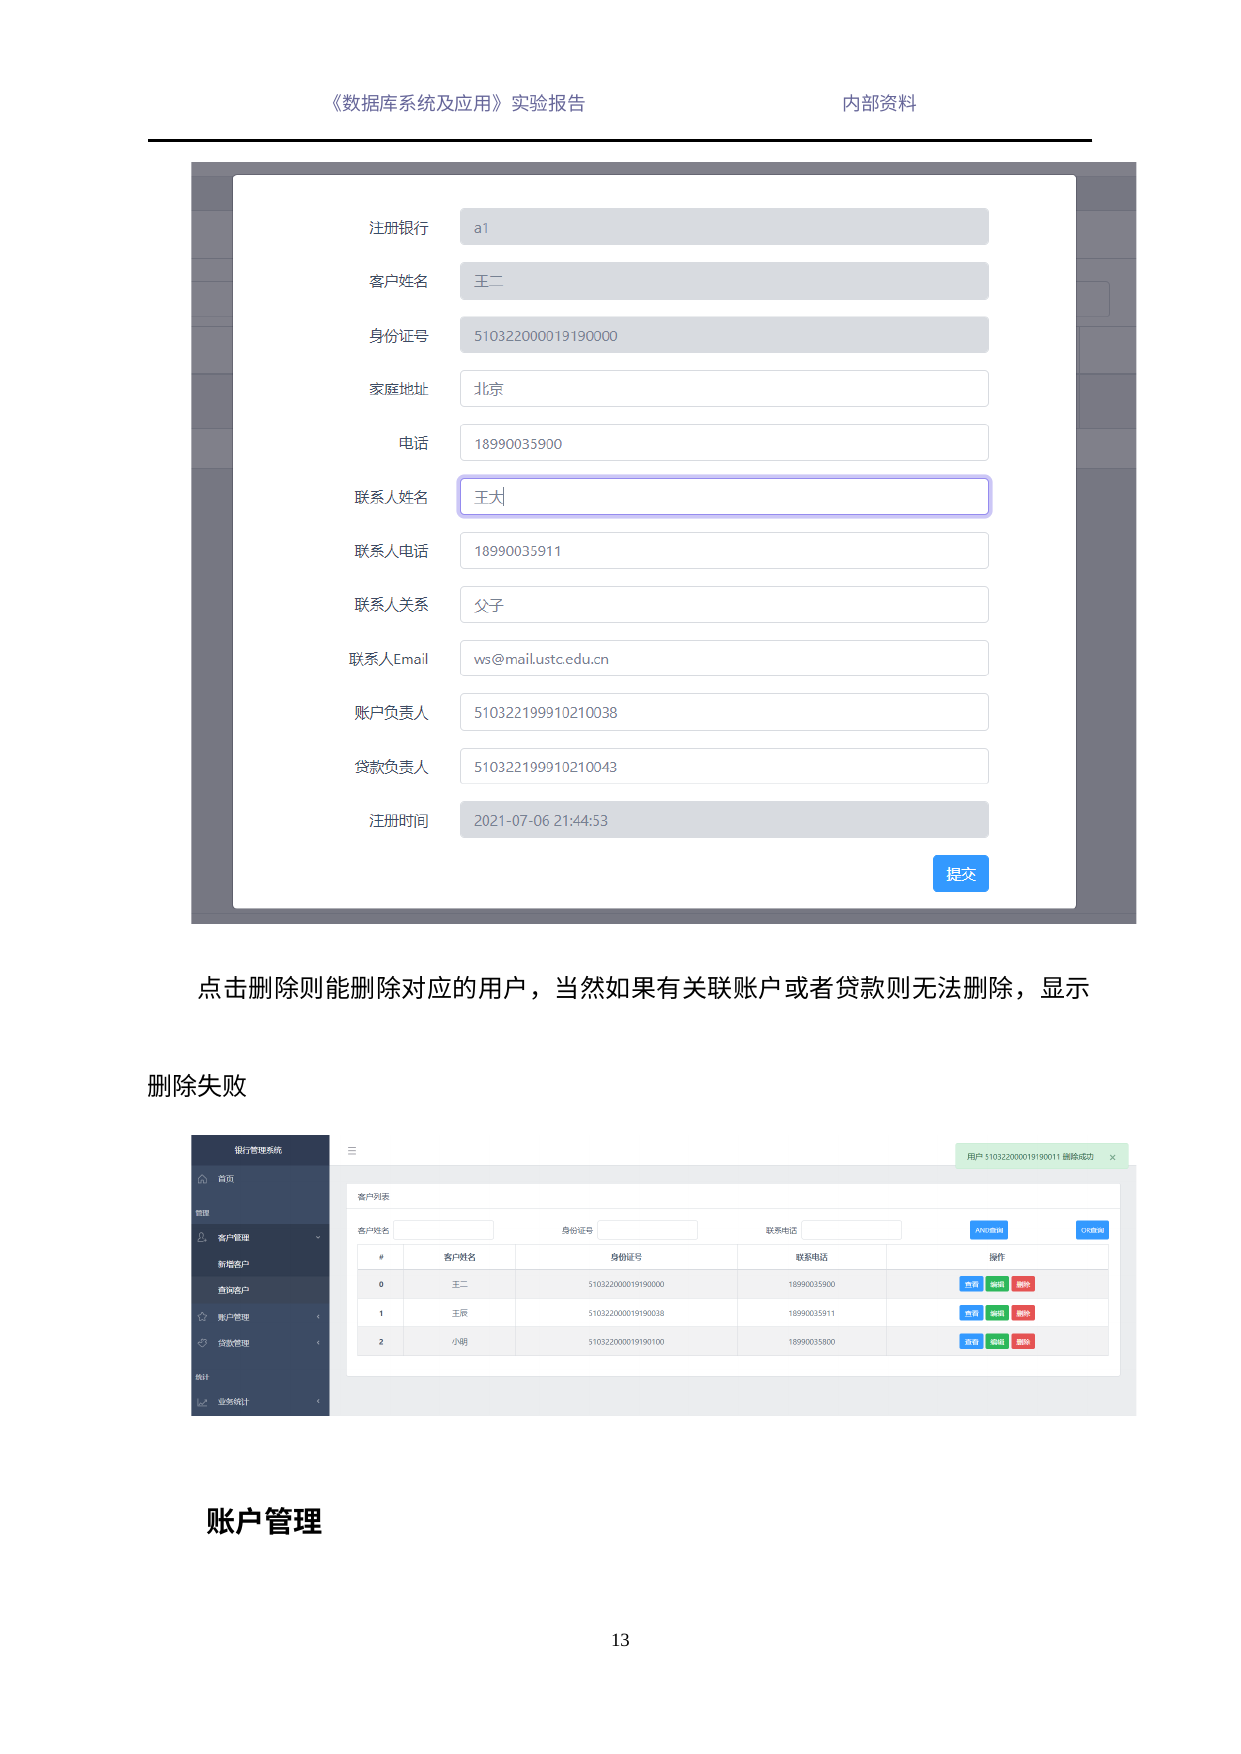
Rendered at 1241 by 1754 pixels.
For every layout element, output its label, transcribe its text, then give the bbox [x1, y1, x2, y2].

picture [191, 162, 1137, 924]
picture [191, 1135, 1137, 1416]
text 账户管理 [148, 1487, 1092, 1552]
text 点击删除则能删除对应的用户，当然如果有关联账户或者贷款则无法删除，显示删除失败 [148, 954, 1092, 1117]
